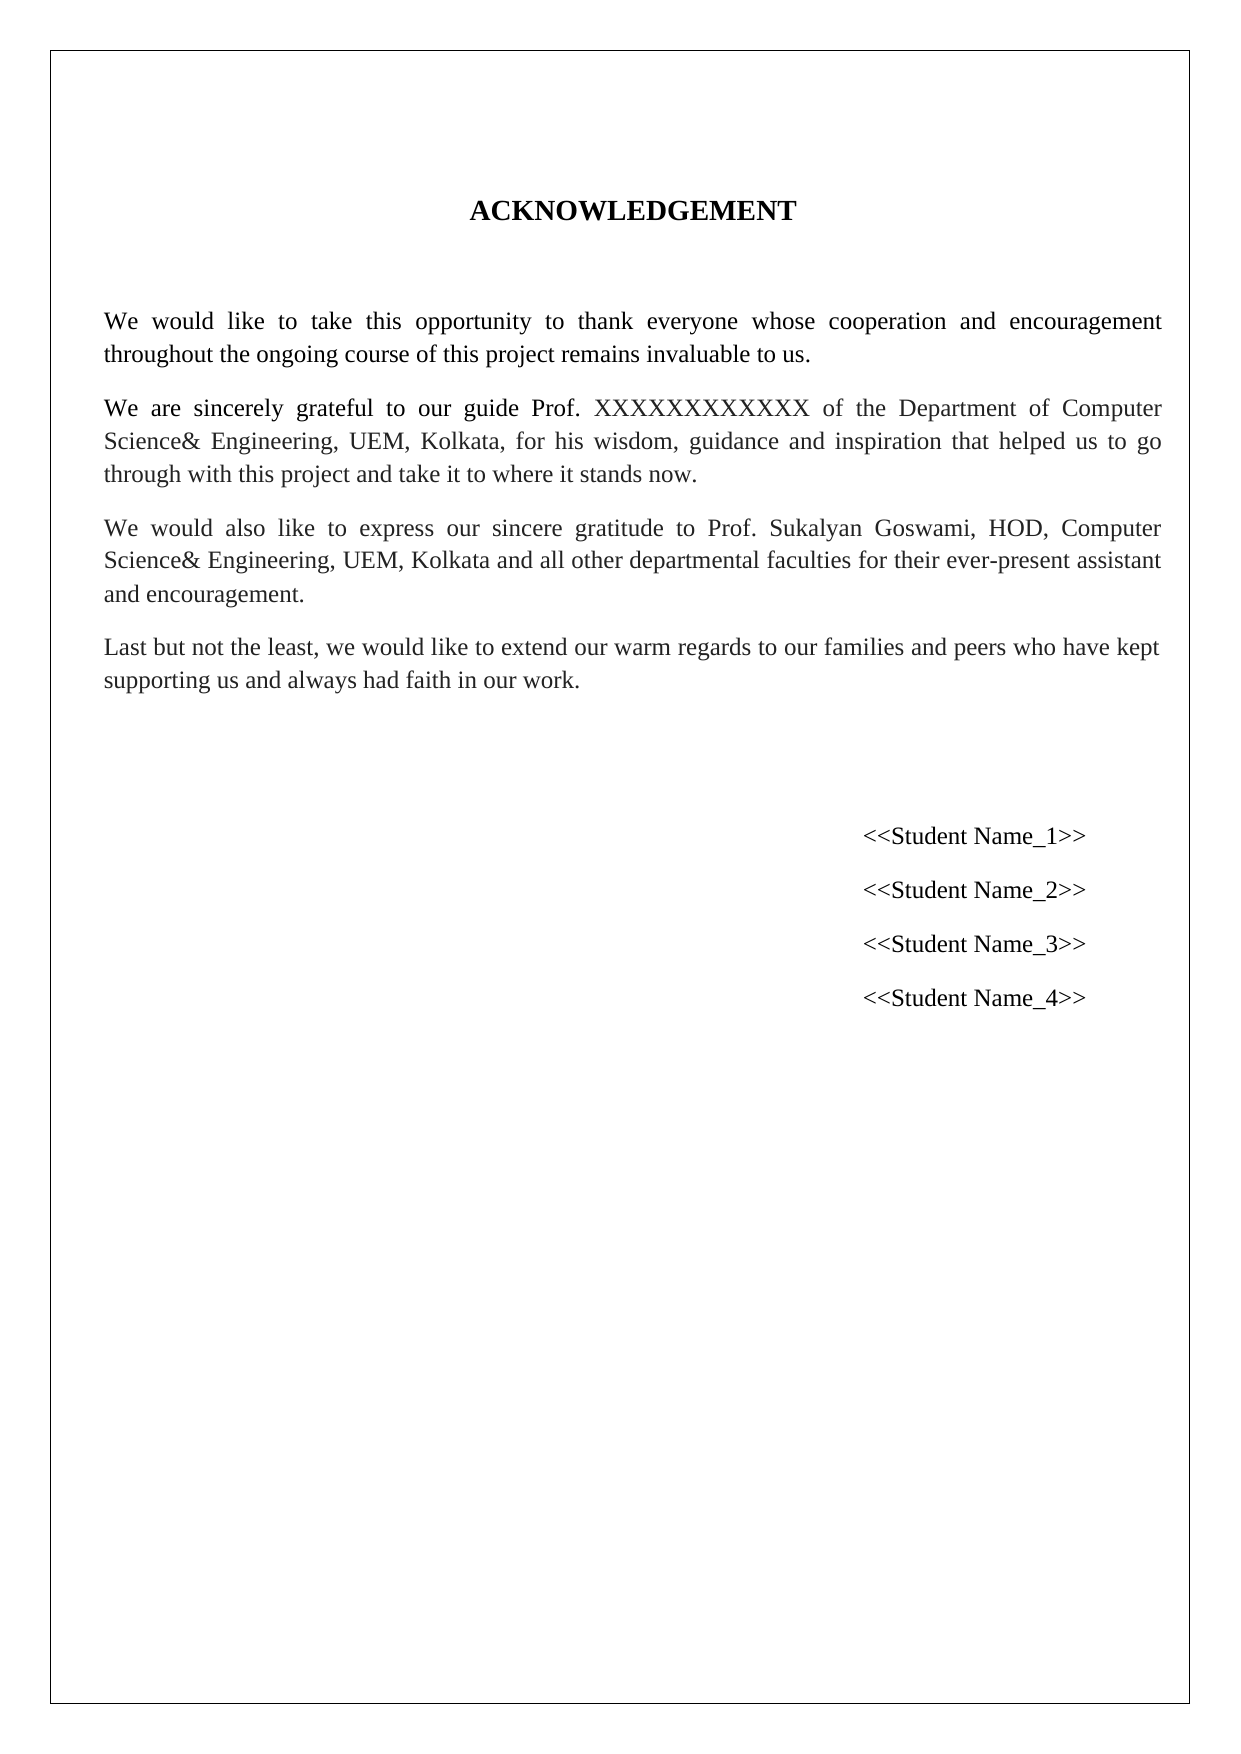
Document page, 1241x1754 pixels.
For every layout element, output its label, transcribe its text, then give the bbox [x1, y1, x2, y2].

text We would like to take this opportunity to thank everyone whose cooperation and encouragement throughout the ongoing course of this project remains invaluable to us. [103, 306, 1162, 368]
text <<Student Name_4>> [103, 983, 1162, 1012]
text <<Student Name_3>> [103, 929, 1162, 958]
text We are sincerely grateful to our guide Prof. XXXXXXXXXXXX of the Department of Computer Science& Engineering, UEM, Kolkata, for his wisdom, guidance and inspiration that helped us to go through with this project and take it to where it stands now. [103, 393, 1162, 487]
text We would also like to express our sincere gratitude to Prof. Sukalyan Goswami, HOD, Computer Science& Engineering, UEM, Kolkata and all other departmental faculties for their ever-present assistant and encouragement. [103, 513, 1162, 607]
text <<Student Name_1>> [103, 821, 1162, 850]
text <<Student Name_2>> [103, 875, 1162, 904]
text Last but not the least, we would like to extend our warm regards to our families and peers who have kept supporting us and always had faith in our work. [103, 632, 1162, 694]
text ACKNOWLEDGEMENT [103, 193, 1162, 226]
